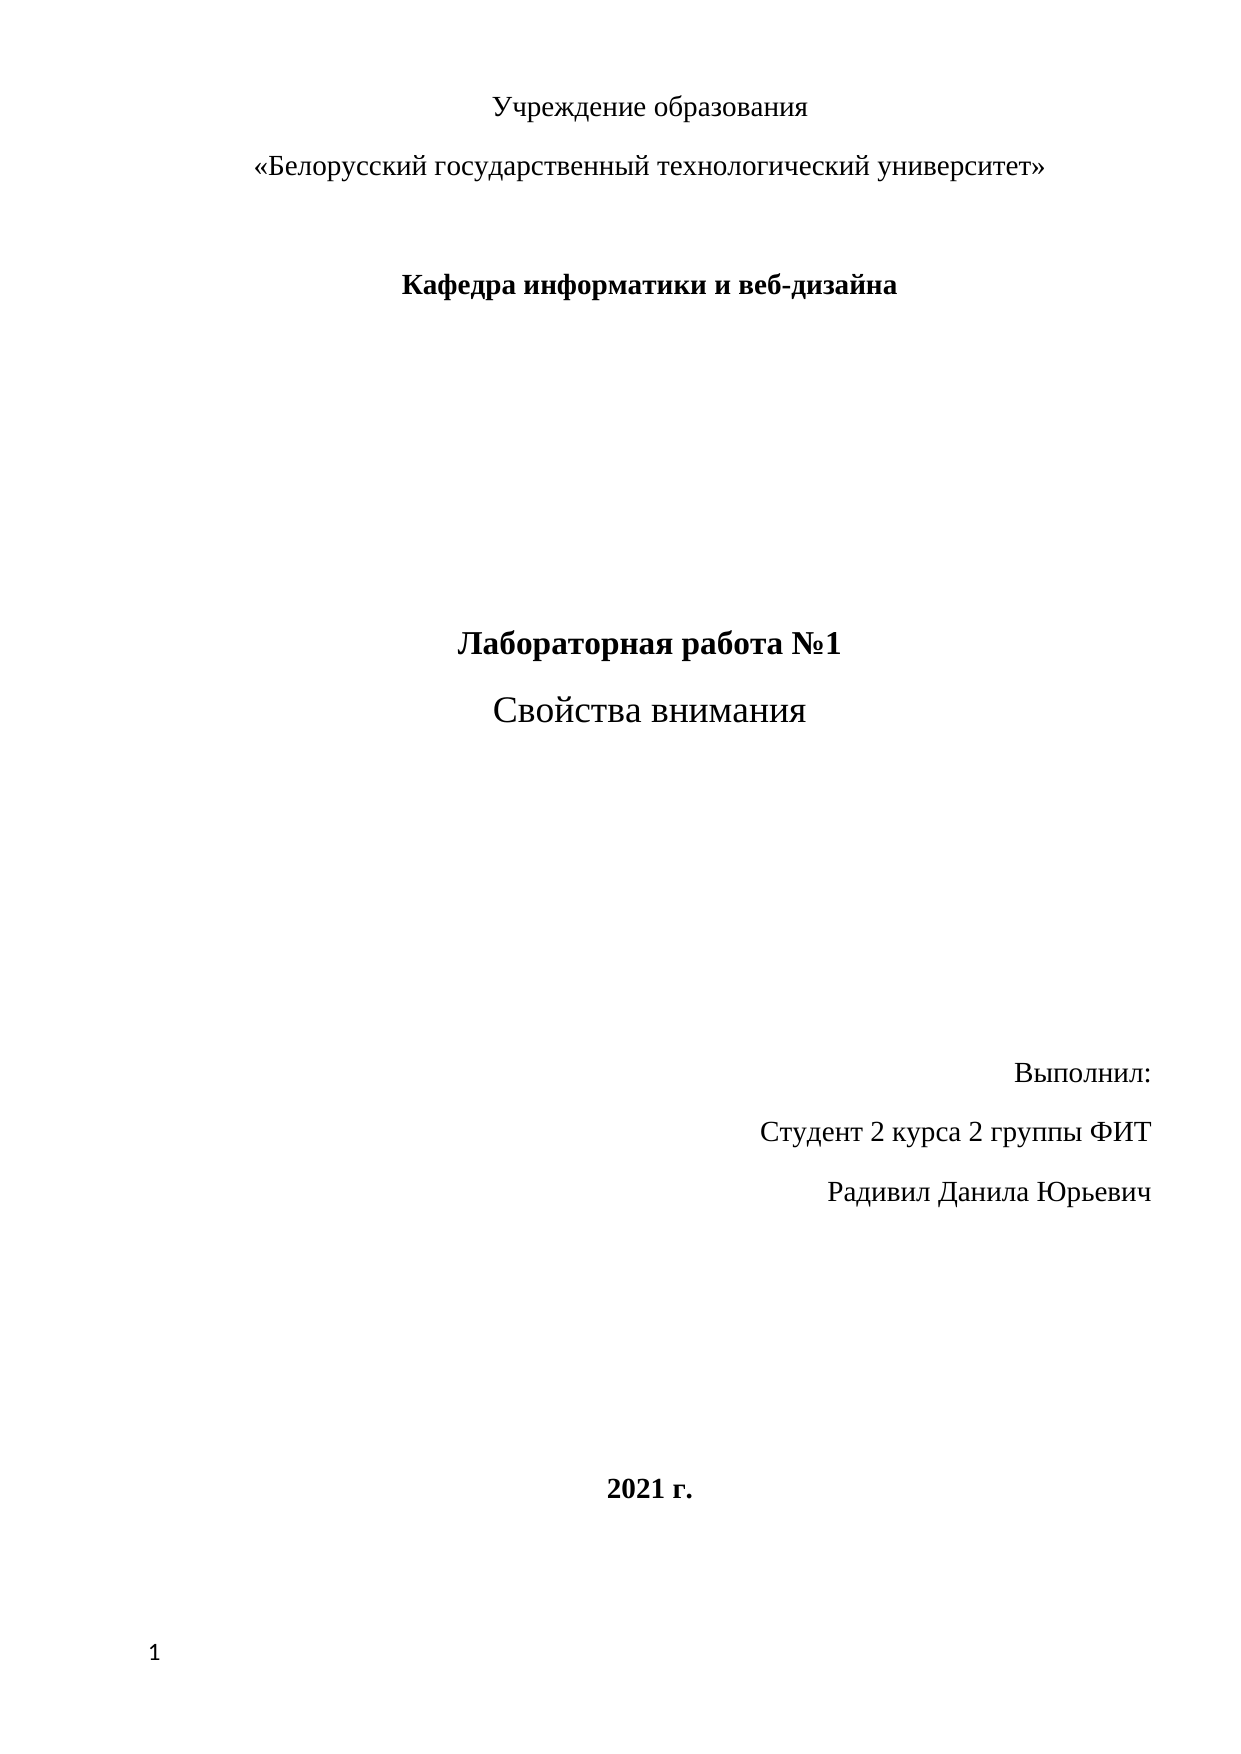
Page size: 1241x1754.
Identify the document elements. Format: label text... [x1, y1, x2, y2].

text Свойства внимания [148, 688, 1152, 731]
text Радивил Данила Юрьевич [148, 1174, 1152, 1207]
text Кафедра информатики и веб-дизайна [148, 267, 1152, 300]
text Студент 2 курса 2 группы ФИТ [148, 1114, 1152, 1148]
text Лабораторная работа №1 [148, 623, 1152, 661]
text 2021 г. [148, 1471, 1152, 1504]
text «Белорусский государственный технологический университет» [148, 148, 1152, 182]
text Выполнил: [148, 1055, 1152, 1089]
text Учреждение образования [148, 89, 1152, 122]
